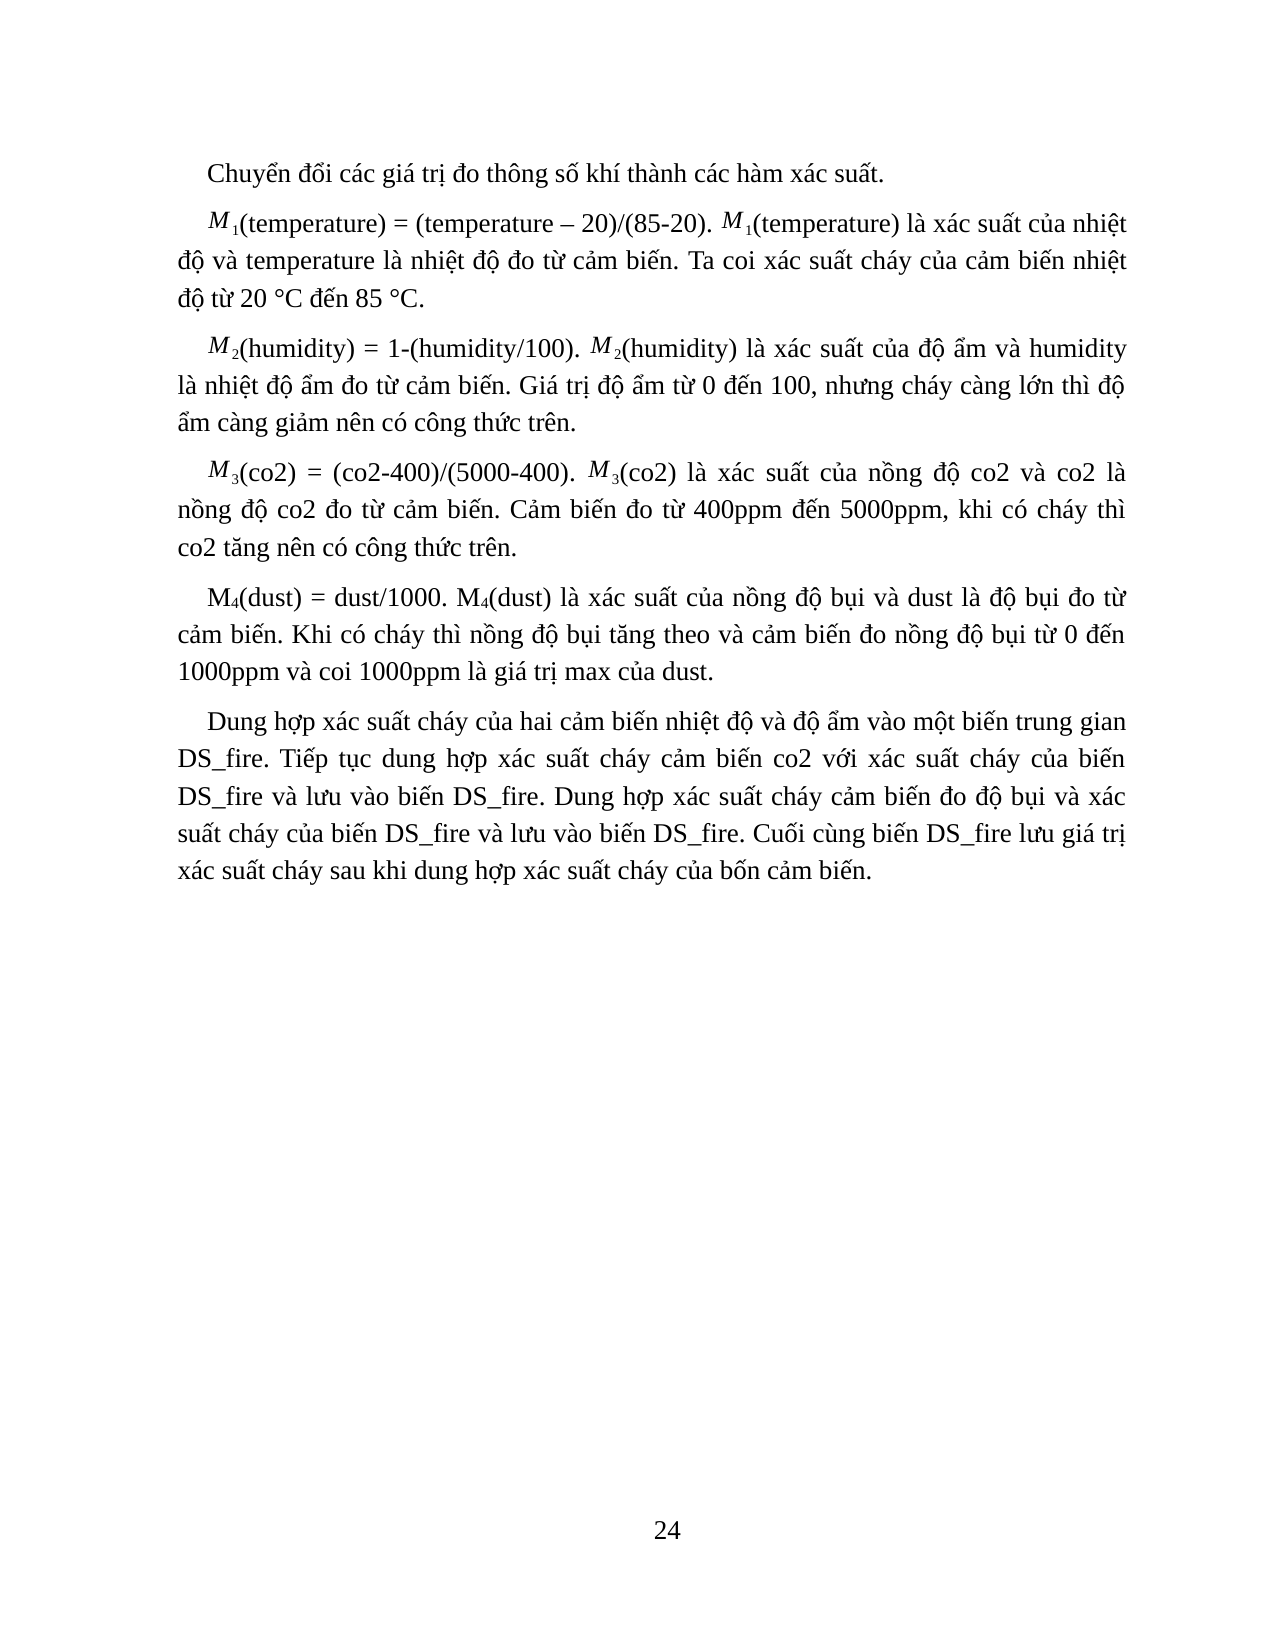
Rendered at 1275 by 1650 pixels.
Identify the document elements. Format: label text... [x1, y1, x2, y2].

text (humidity) = 1-(humidity/100). (humidity) là xác suất của độ ẩm và humidity là nhiệt độ ẩm đo từ cảm biến. Giá trị độ ẩm từ 0 đến 100, nhưng cháy càng lớn thì độ ẩm càng giảm nên có công thức trên. [177, 332, 1127, 437]
text M4(dust) = dust/1000. M4(dust) là xác suất của nồng độ bụi và dust là độ bụi đo từ cảm biến. Khi có cháy thì nồng độ bụi tăng theo và cảm biến đo nồng độ bụi từ 0 đến 1000ppm và coi 1000ppm là giá trị max của dust. [177, 581, 1127, 686]
text Dung hợp xác suất cháy của hai cảm biến nhiệt độ và độ ẩm vào một biến trung gian DS_fire. Tiếp tục dung hợp xác suất cháy cảm biến co2 với xác suất cháy của biến DS_fire và lưu vào biến DS_fire. Dung hợp xác suất cháy cảm biến đo độ bụi và xác suất cháy của biến DS_fire và lưu vào biến DS_fire. Cuối cùng biến DS_fire lưu giá trị xác suất cháy sau khi dung hợp xác suất cháy của bốn cảm biến. [177, 705, 1127, 885]
text (co2) = (co2-400)/(5000-400). (co2) là xác suất của nồng độ co2 và co2 là nồng độ co2 đo từ cảm biến. Cảm biến đo từ 400ppm đến 5000ppm, khi có cháy thì co2 tăng nên có công thức trên. [177, 456, 1127, 562]
text Chuyển đổi các giá trị đo thông số khí thành các hàm xác suất. [177, 157, 1127, 188]
text (temperature) = (temperature – 20)/(85-20). (temperature) là xác suất của nhiệt độ và temperature là nhiệt độ đo từ cảm biến. Ta coi xác suất cháy của cảm biến nhiệt độ từ 20 °C đến 85 °C. [177, 207, 1127, 313]
